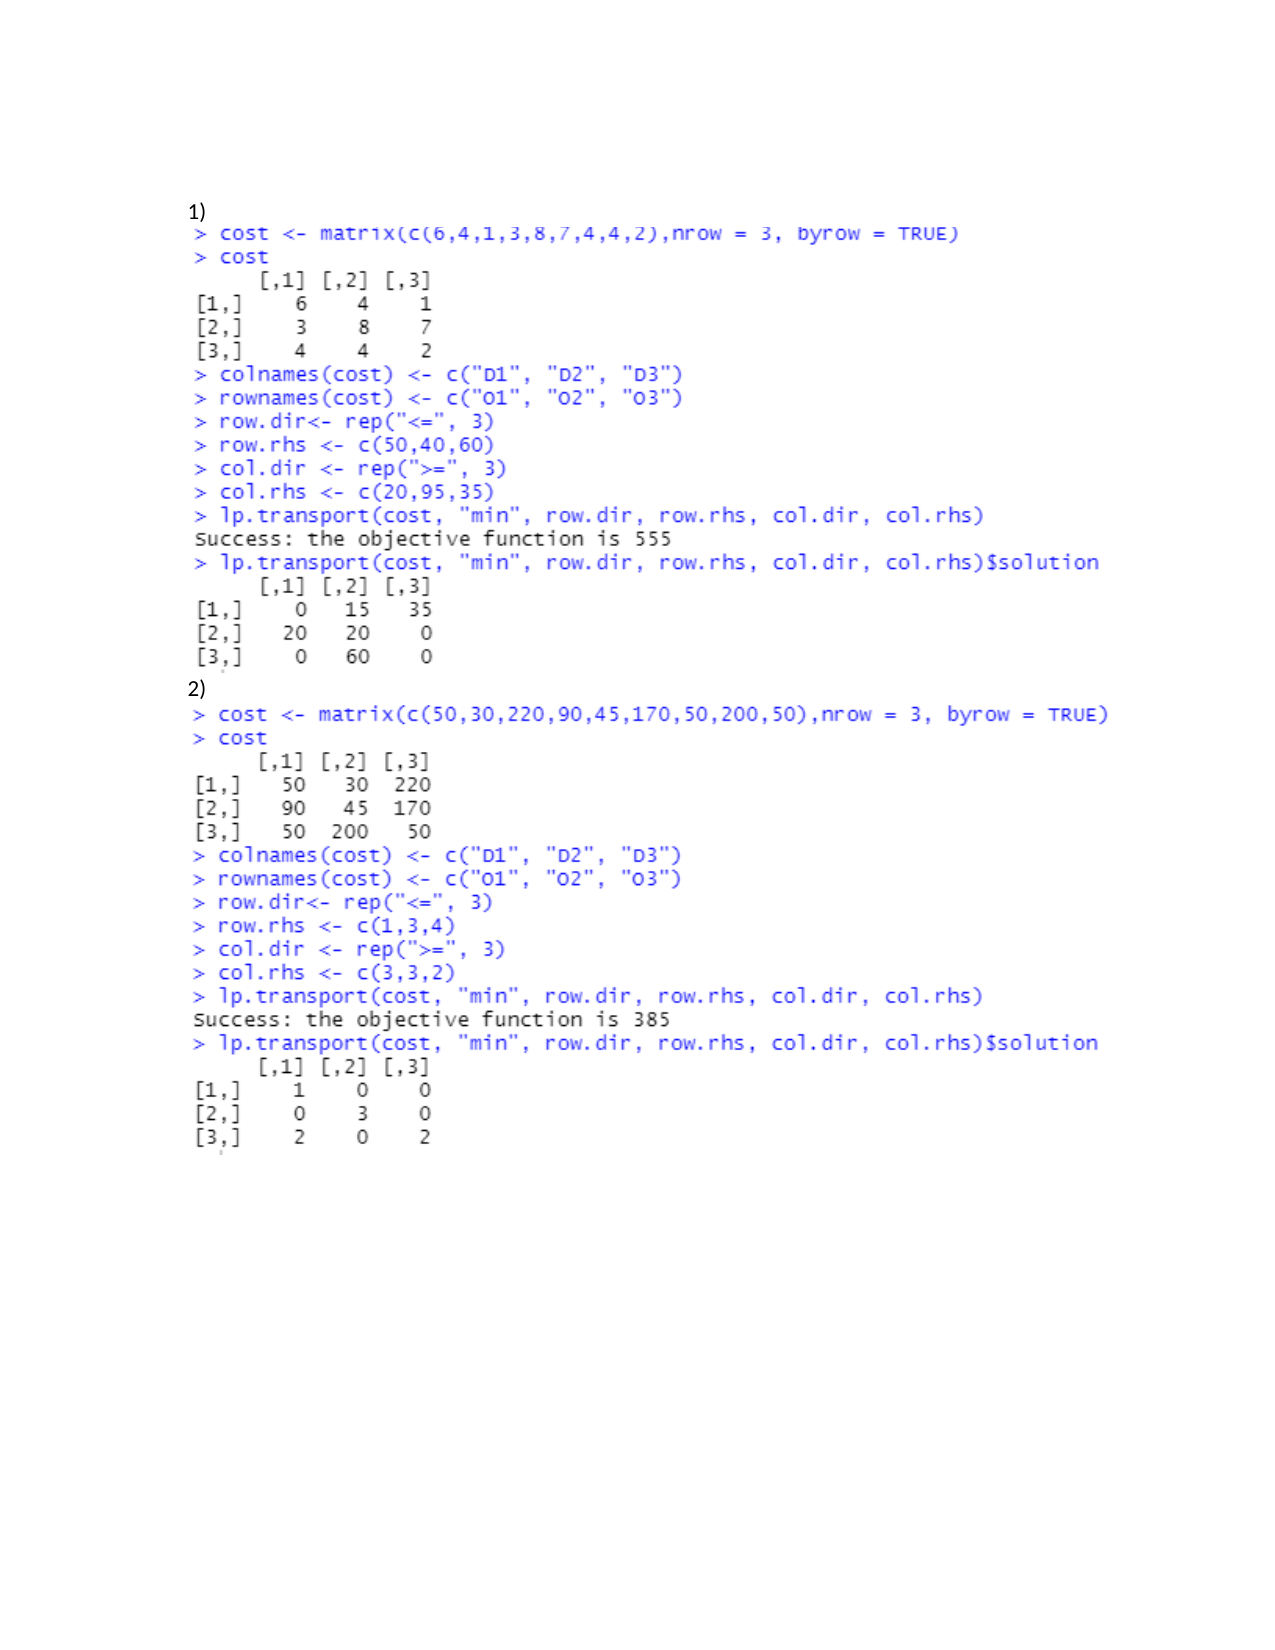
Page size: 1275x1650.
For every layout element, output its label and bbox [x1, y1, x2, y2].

picture [187, 704, 1139, 1155]
picture [187, 227, 1108, 673]
